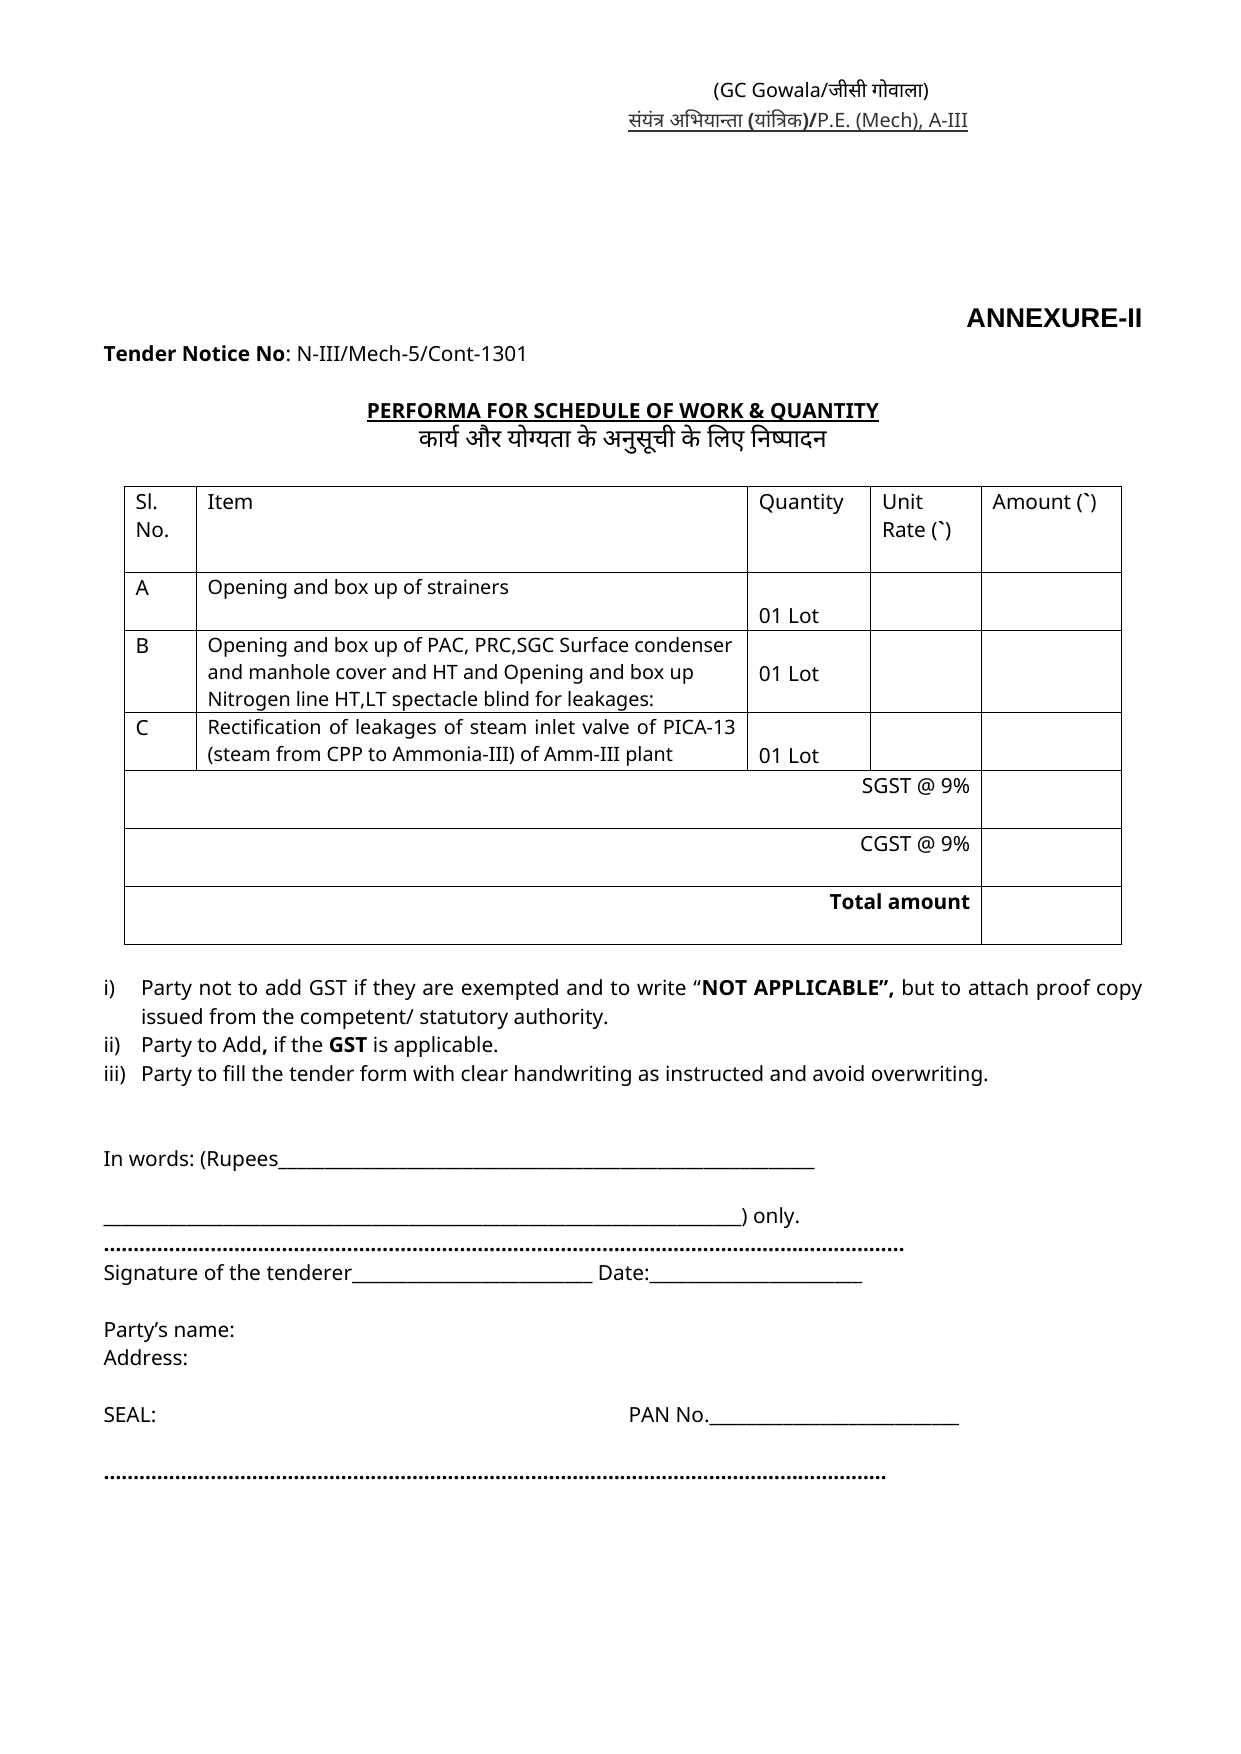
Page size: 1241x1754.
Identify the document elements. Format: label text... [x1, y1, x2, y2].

list Party not to add GST if they are exempted and to write “NOT APPLICABLE”, but to attach proof copy issued from the competent/ statutory authority. [103, 973, 1142, 1030]
list Party to Add, if the GST is applicable. [103, 1030, 1142, 1059]
table_header Quantity [748, 487, 870, 572]
table_cell B [125, 631, 196, 712]
text …………………………………………………………………………………………………………………… [103, 1457, 1142, 1486]
table_header Sl. No. [125, 487, 196, 572]
text SEAL: PAN No.___________________________ [103, 1400, 1142, 1429]
table_cell Opening and box up of strainers [197, 573, 747, 630]
text ……………………………………………………………………………………………………………………… [103, 1229, 1142, 1258]
table_cell A [125, 573, 196, 630]
table_cell Rectification of leakages of steam inlet valve of PICA-13 (steam from CPP to Ammonia-III) of Amm-III plant [197, 713, 747, 770]
table_cell 01 Lot [748, 713, 870, 770]
text PERFORMA FOR SCHEDULE OF WORK & QUANTITY [103, 396, 1142, 425]
text In words: (Rupees__________________________________________________________ [103, 1144, 1142, 1172]
table_cell [982, 887, 1121, 944]
table_cell Opening and box up of PAC, PRC,SGC Surface condenser and manhole cover and HT and Opening and box up Nitrogen line HT,LT spectacle blind for leakages: [197, 631, 747, 712]
table_cell [871, 573, 981, 630]
table_cell 01 Lot [748, 631, 870, 712]
text Address: [103, 1343, 1142, 1372]
table_cell SGST @ 9% [125, 771, 981, 828]
table_cell [982, 829, 1121, 886]
text कार्य और योग्यता के अनुसूची के लिए निष्पादन [103, 425, 1142, 457]
table_cell Total amount [125, 887, 981, 944]
text (GC Gowala/जीसी गोवाला) संयंत्र अभियान्ता (यांत्रिक)/P.E. (Mech), A-III [628, 77, 1142, 135]
table_header Item [197, 487, 747, 572]
table_cell [982, 573, 1121, 630]
text Party’s name: [103, 1315, 1142, 1343]
table_cell [982, 771, 1121, 828]
table_header Amount (`) [982, 487, 1121, 572]
table_cell 01 Lot [748, 573, 870, 630]
text Signature of the tenderer__________________________ Date:_______________________ [103, 1258, 1142, 1315]
subtitle ANNEXURE-II [103, 302, 1142, 333]
table_header Unit Rate (`) [871, 487, 981, 572]
text Tender Notice No: N-III/Mech-5/Cont-1301 [103, 339, 1142, 367]
table_cell [871, 631, 981, 712]
list Party to fill the tender form with clear handwriting as instructed and avoid overwriting. [103, 1059, 1142, 1087]
table_cell [871, 713, 981, 770]
text _____________________________________________________________________) only. [103, 1201, 1142, 1229]
table_cell [982, 631, 1121, 712]
table_cell C [125, 713, 196, 770]
table_cell [982, 713, 1121, 770]
table_cell CGST @ 9% [125, 829, 981, 886]
